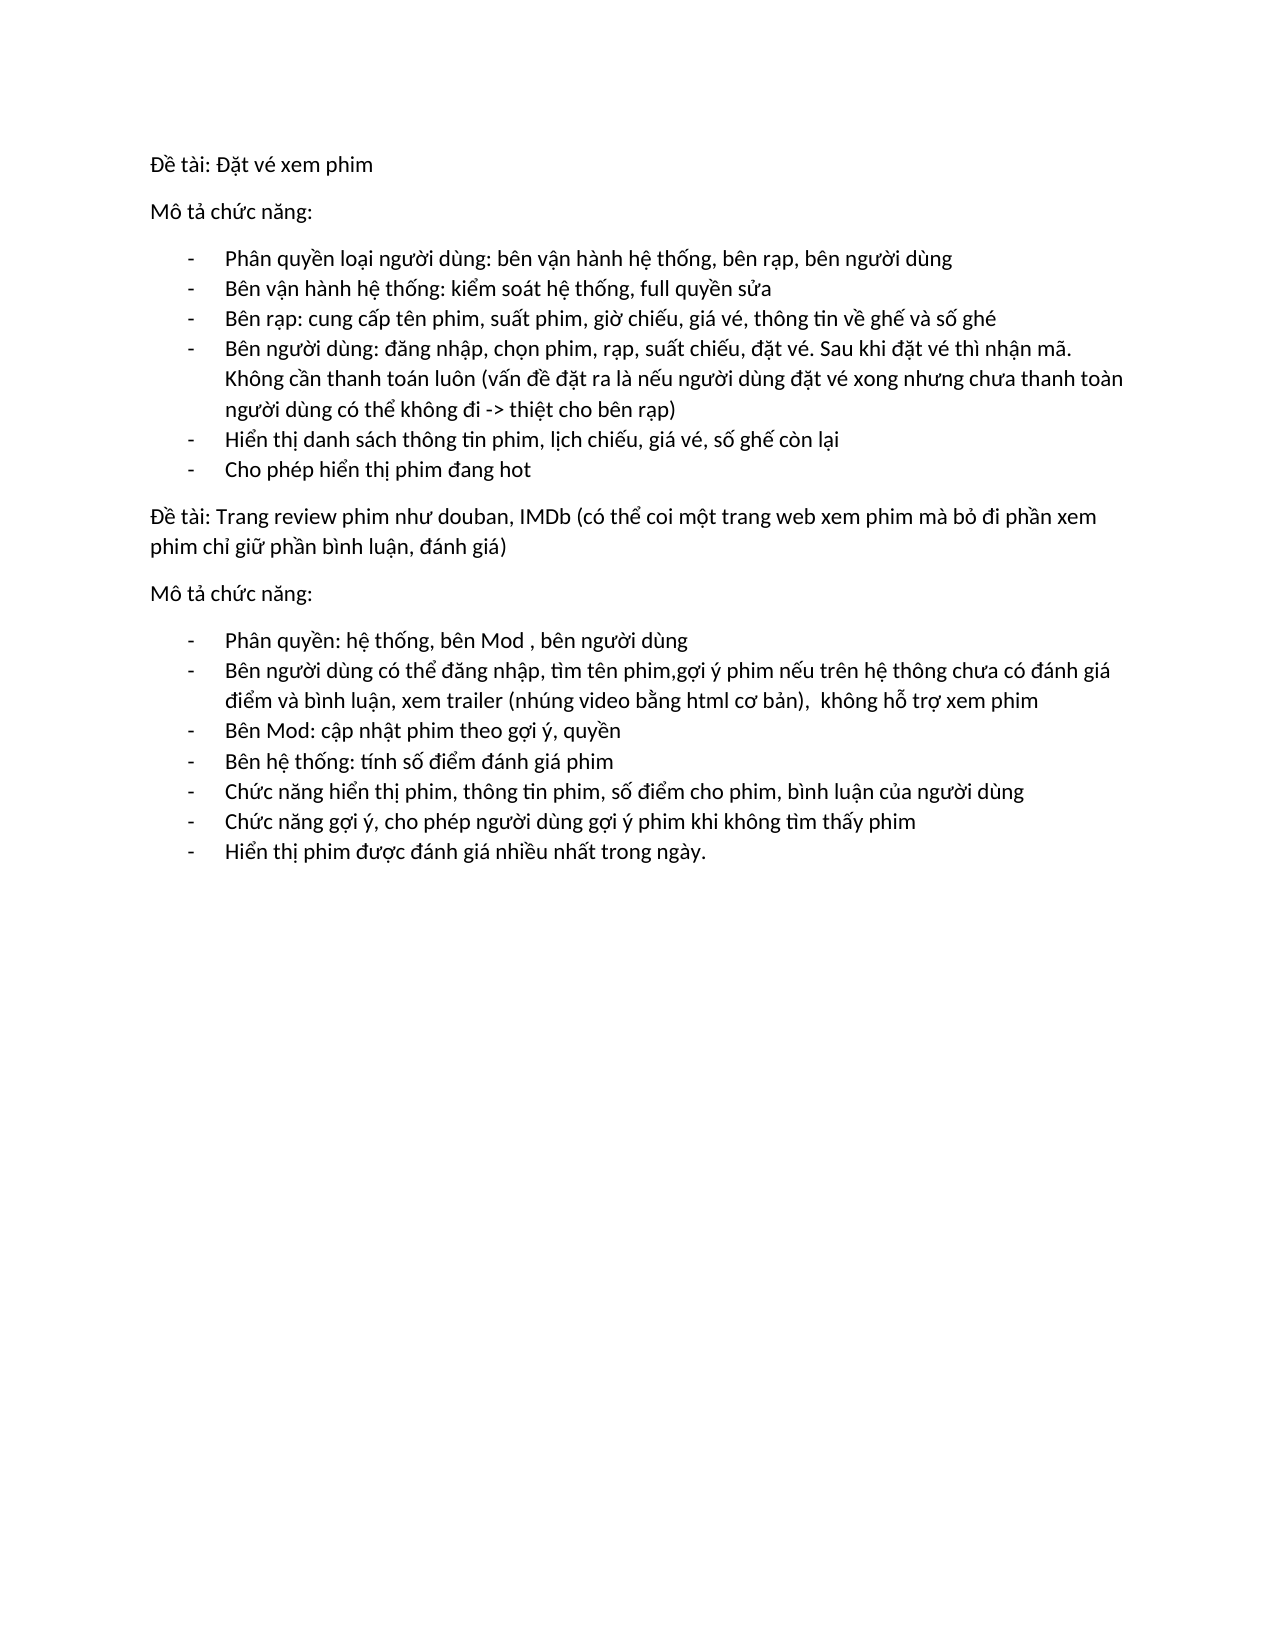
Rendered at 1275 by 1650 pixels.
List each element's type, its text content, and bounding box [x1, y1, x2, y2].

list Chức năng hiển thị phim, thông tin phim, số điểm cho phim, bình luận của người dùng [187, 777, 1125, 805]
list Bên người dùng: đăng nhập, chọn phim, rạp, suất chiếu, đặt vé. Sau khi đặt vé thì nhận mã. Không cần thanh toán luôn (vấn đề đặt ra là nếu người dùng đặt vé xong nhưng chưa thanh toàn người dùng có thể không đi -> thiệt cho bên rạp) [187, 334, 1125, 423]
list Phân quyền: hệ thống, bên Mod , bên người dùng [187, 626, 1125, 654]
list Bên Mod: cập nhật phim theo gợi ý, quyền [187, 717, 1125, 745]
list Bên rạp: cung cấp tên phim, suất phim, giờ chiếu, giá vé, thông tin về ghế và số ghé [187, 304, 1125, 332]
list Bên người dùng có thể đăng nhập, tìm tên phim,gợi ý phim nếu trên hệ thông chưa có đánh giá điểm và bình luận, xem trailer (nhúng video bằng html cơ bản), không hỗ trợ xem phim [187, 656, 1125, 714]
text Mô tả chức năng: [150, 197, 1125, 225]
text Mô tả chức năng: [150, 579, 1125, 607]
list Hiển thị phim được đánh giá nhiều nhất trong ngày. [187, 837, 1125, 866]
list Chức năng gợi ý, cho phép người dùng gợi ý phim khi không tìm thấy phim [187, 807, 1125, 835]
list Phân quyền loại người dùng: bên vận hành hệ thống, bên rạp, bên người dùng [187, 244, 1125, 272]
list Cho phép hiển thị phim đang hot [187, 455, 1125, 483]
list Bên vận hành hệ thống: kiểm soát hệ thống, full quyền sửa [187, 274, 1125, 302]
list Hiển thị danh sách thông tin phim, lịch chiếu, giá vé, số ghế còn lại [187, 425, 1125, 453]
text Đề tài: Trang review phim như douban, IMDb (có thể coi một trang web xem phim mà bỏ đi phần xem phim chỉ giữ phần bình luận, đánh giá) [150, 502, 1125, 560]
list Bên hệ thống: tính số điểm đánh giá phim [187, 747, 1125, 775]
text Đề tài: Đặt vé xem phim [150, 150, 1125, 178]
